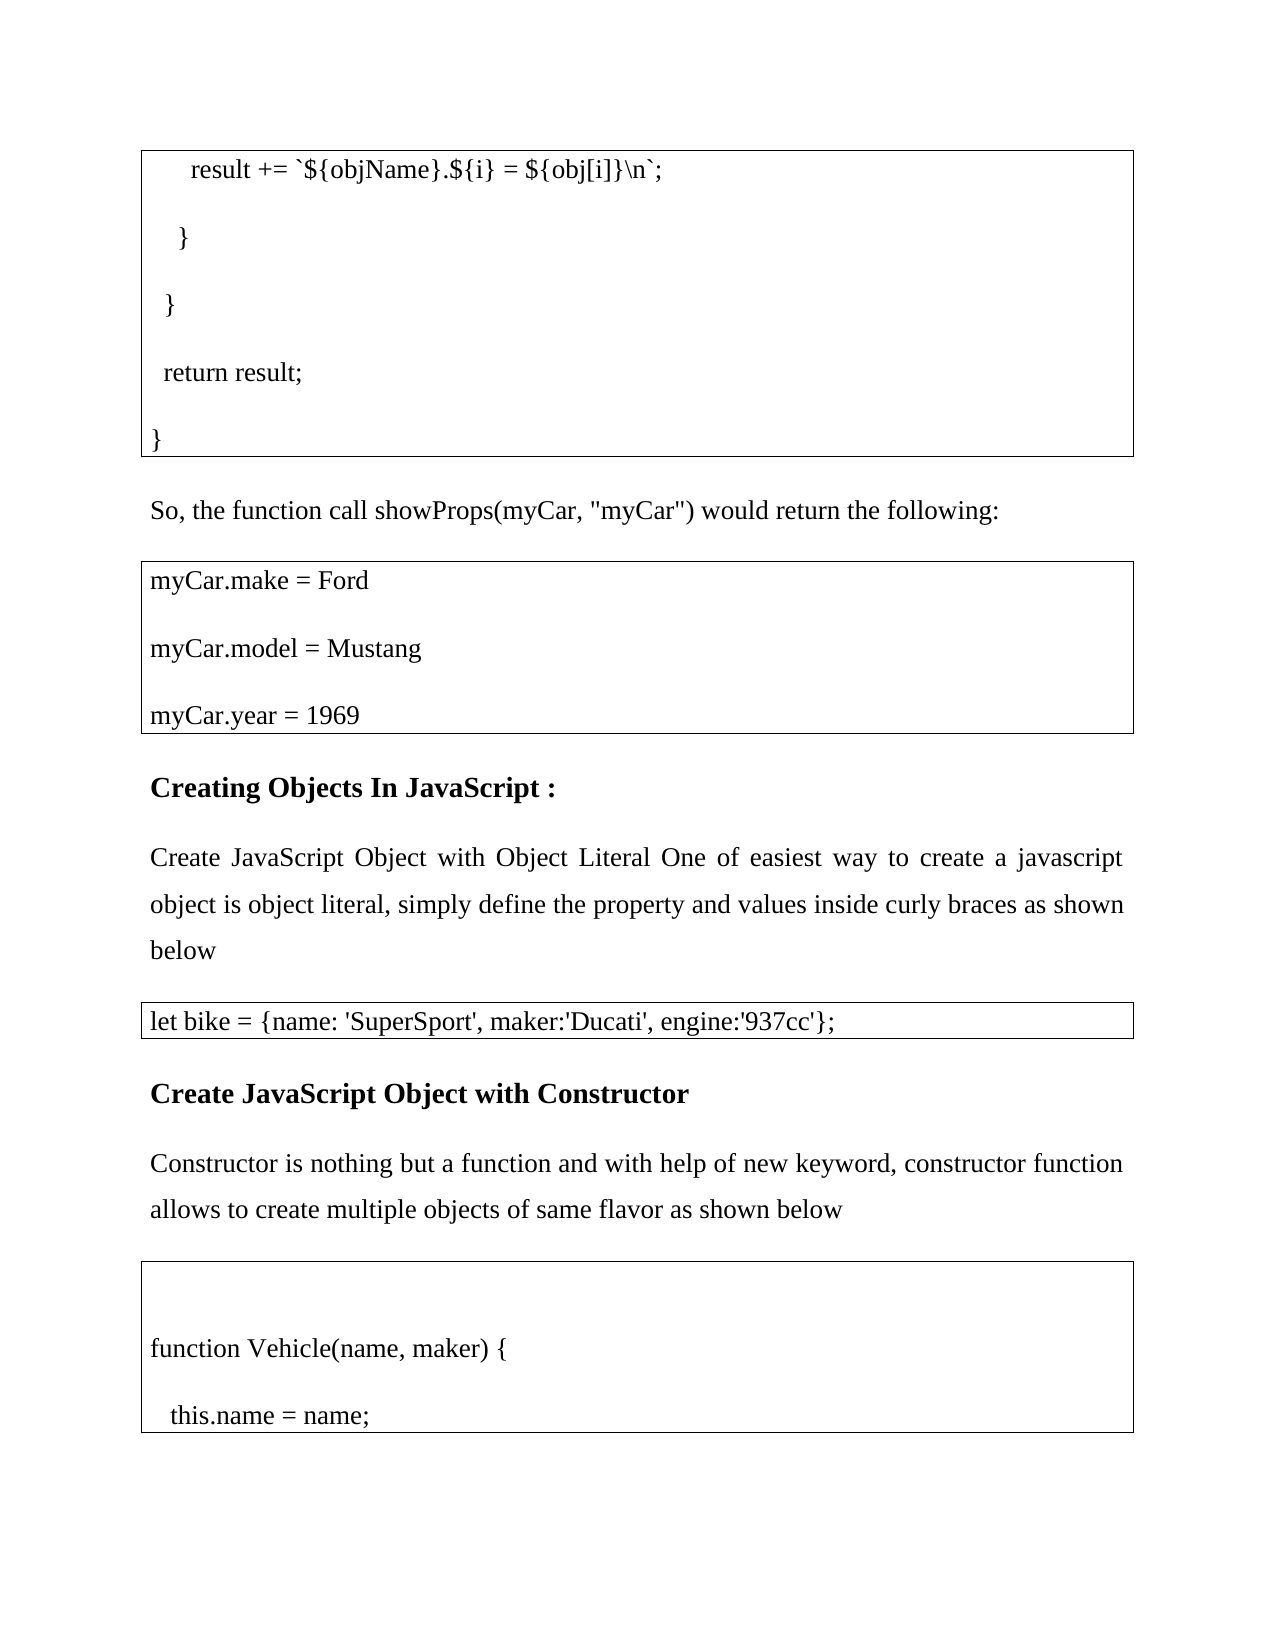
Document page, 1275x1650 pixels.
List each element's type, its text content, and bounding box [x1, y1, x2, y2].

text Constructor is nothing but a function and with help of new keyword, constructor function allows to create multiple objects of same flavor as shown below [150, 1147, 1125, 1225]
text } [142, 217, 1133, 252]
text this.name = name; [142, 1396, 1133, 1432]
text myCar.model = Mustang [142, 629, 1133, 663]
text } [142, 420, 1133, 456]
text result += `${objName}.${i} = ${obj[i]}\n`; [142, 151, 1133, 184]
text Creating Objects In JavaScript : [150, 770, 1125, 803]
text myCar.year = 1969 [142, 696, 1133, 733]
text return result; [142, 352, 1133, 387]
text myCar.make = Ford [142, 562, 1133, 596]
text Create JavaScript Object with Object Literal One of easiest way to create a javascript object is object literal, simply define the property and values inside curly braces as shown below [150, 841, 1125, 966]
text } [142, 285, 1133, 319]
text function Vehicle(name, maker) { [142, 1328, 1133, 1363]
text let bike = {name: 'SuperSport', maker:'Ducati', engine:'937cc'}; [142, 1003, 1133, 1038]
text So, the function call showProps(myCar, "myCar") would return the following: [150, 494, 1125, 525]
text Create JavaScript Object with Constructor [150, 1076, 1125, 1109]
